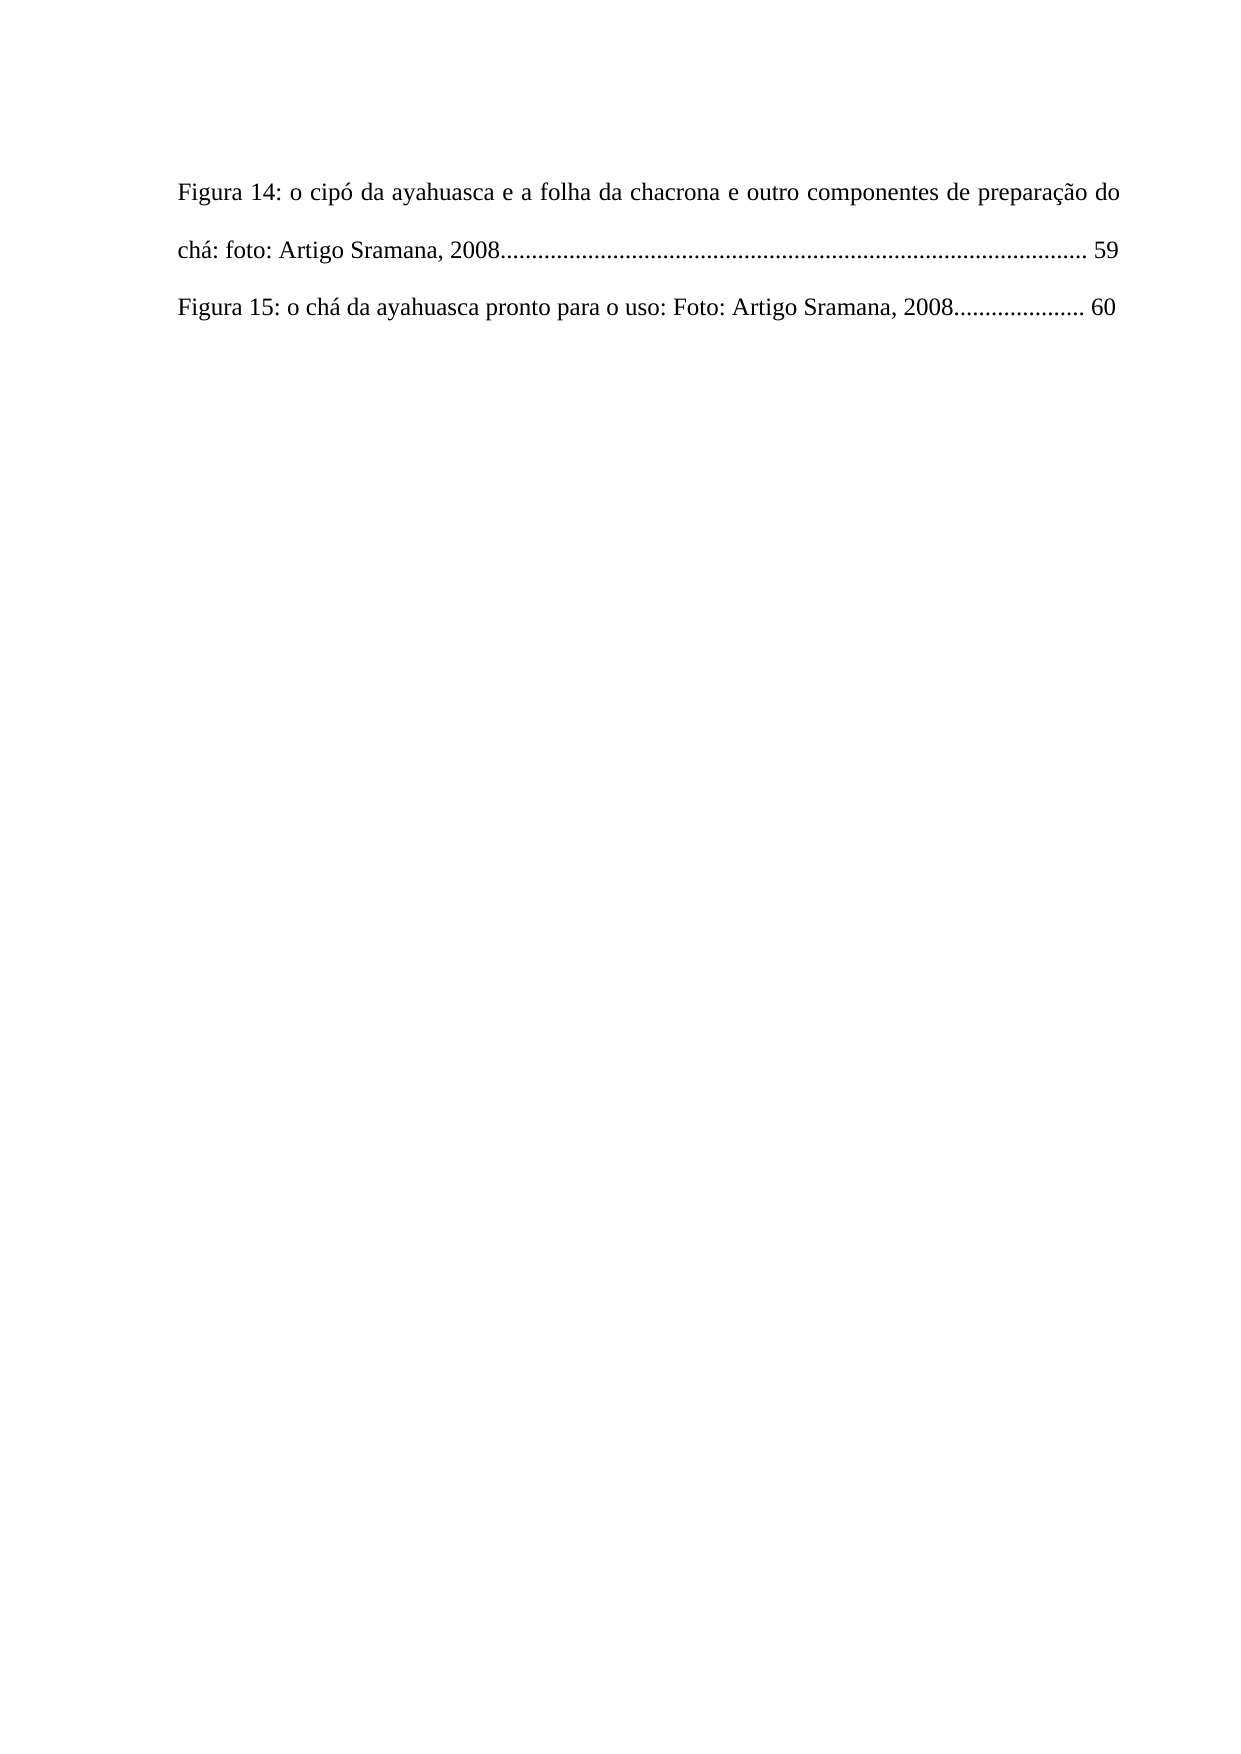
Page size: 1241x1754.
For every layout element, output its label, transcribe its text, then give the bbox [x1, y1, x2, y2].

text Figura 15: o chá da ayahuasca pronto para o uso: Foto: Artigo Sramana, 2008..................... 60 [177, 292, 1122, 321]
text Figura 14: o cipó da ayahuasca e a folha da chacrona e outro componentes de preparação do chá: foto: Artigo Sramana, 2008.............................................................................................. 59 [177, 177, 1122, 263]
